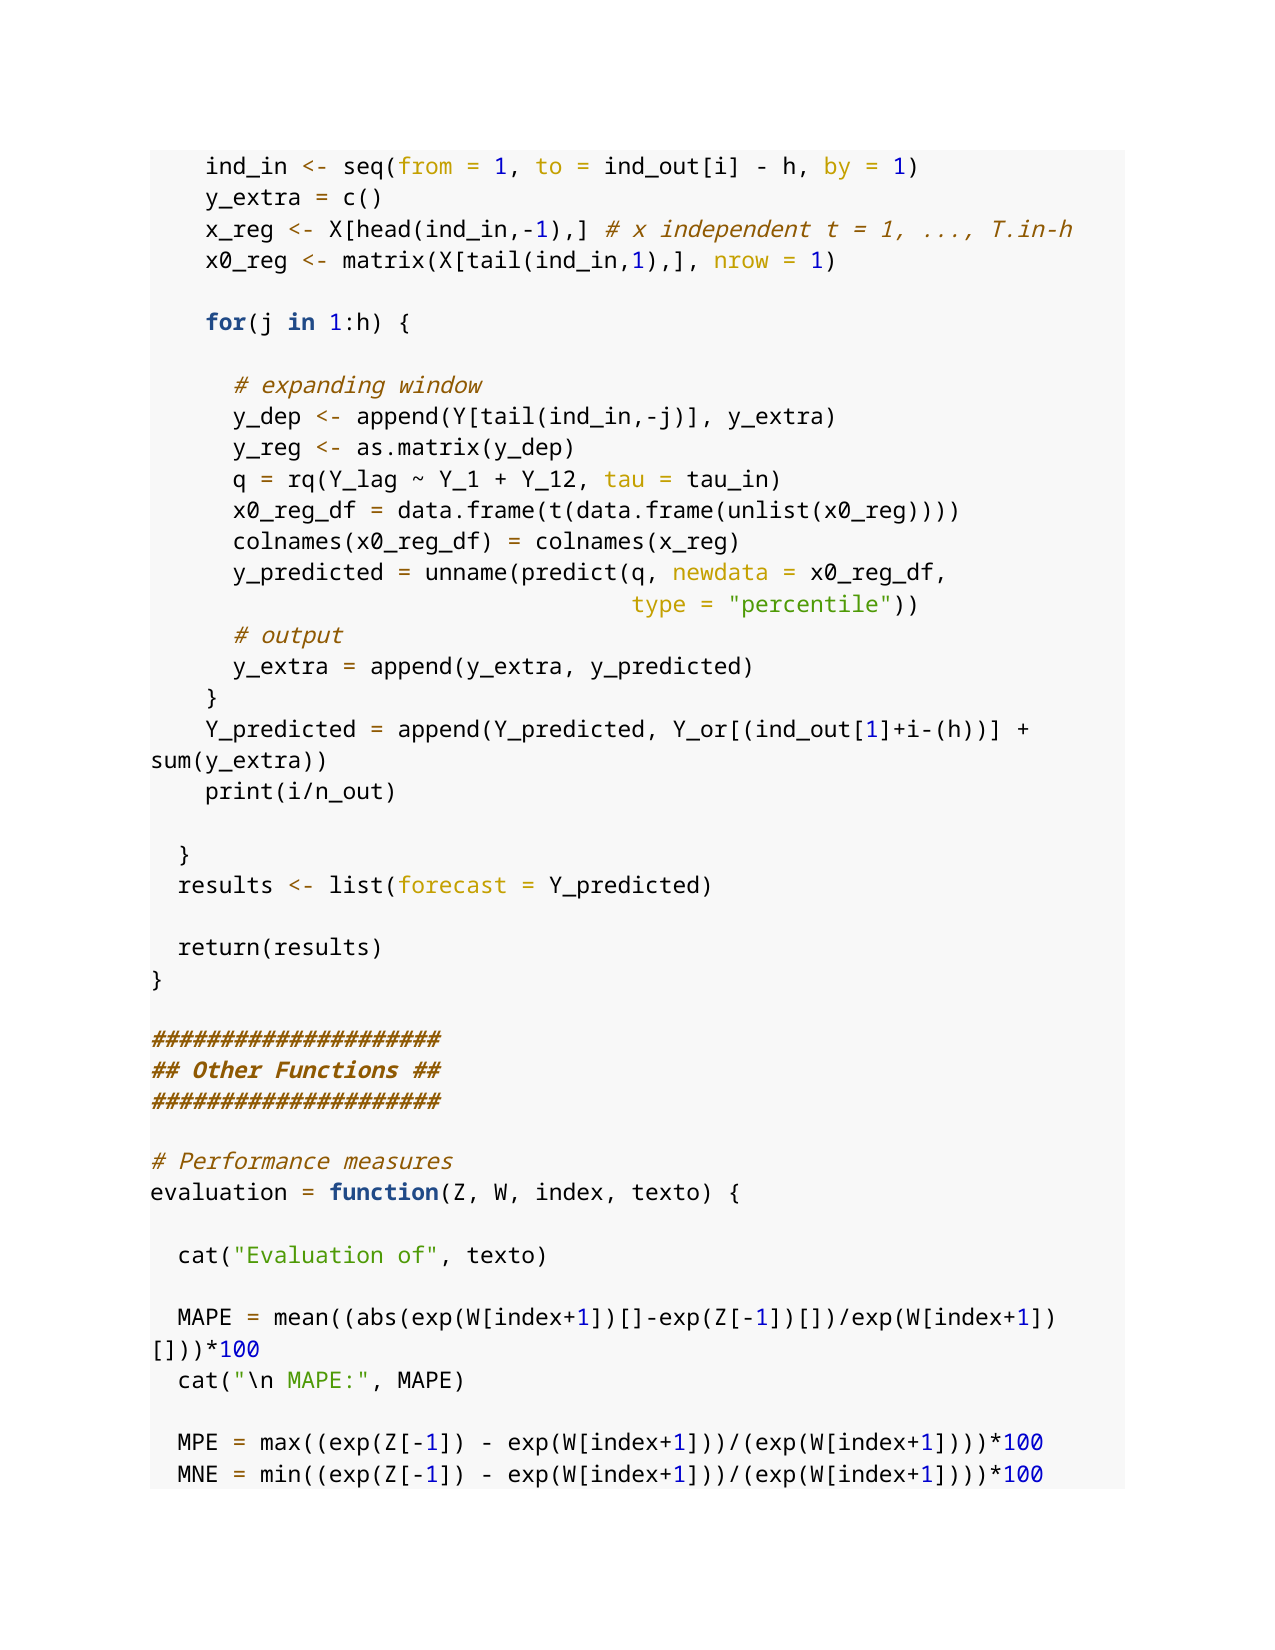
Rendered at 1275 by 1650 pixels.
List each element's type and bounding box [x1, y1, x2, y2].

text [150, 150, 1125, 1489]
